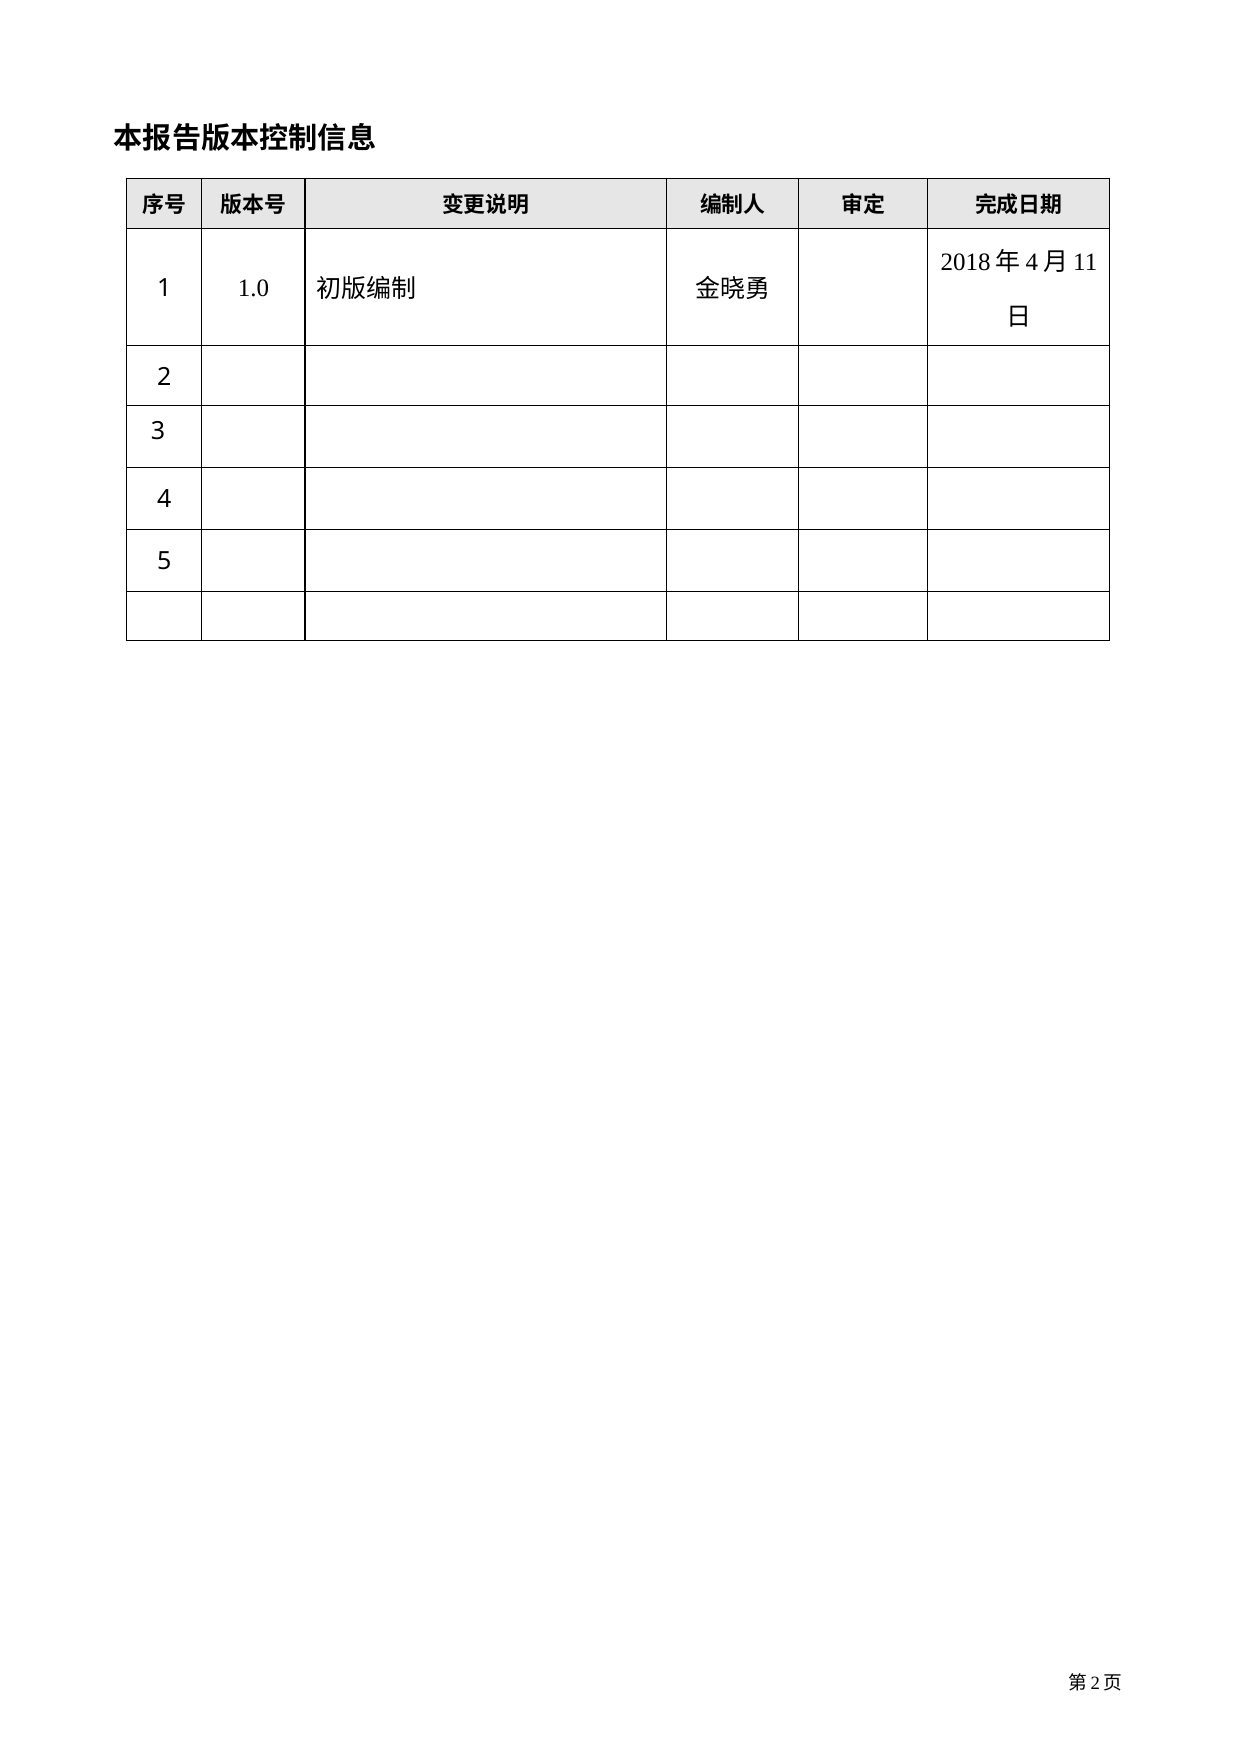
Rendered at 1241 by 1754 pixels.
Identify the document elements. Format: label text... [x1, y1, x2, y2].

table_cell 5 [127, 530, 201, 591]
table_cell [306, 346, 666, 405]
table_cell [799, 346, 927, 405]
table_cell [202, 530, 304, 591]
table_cell [928, 592, 1109, 640]
table_cell [306, 592, 666, 640]
table_header 编制人 [667, 179, 798, 228]
table_cell [799, 229, 927, 345]
table_cell [306, 406, 666, 467]
table_cell 3 [127, 406, 201, 467]
table_cell 金晓勇 [667, 229, 798, 345]
table_cell [799, 592, 927, 640]
table_cell 1.0 [202, 229, 304, 345]
table_cell [928, 406, 1109, 467]
table_cell [202, 406, 304, 467]
table_header 序号 [127, 179, 201, 228]
table_cell 2 [127, 346, 201, 405]
table_cell [799, 468, 927, 529]
table_cell [202, 592, 304, 640]
table_cell 1 [127, 229, 201, 345]
table_header 审定 [799, 179, 927, 228]
table_cell [202, 468, 304, 529]
table_cell [202, 346, 304, 405]
table_cell [928, 468, 1109, 529]
text 本报告版本控制信息 [113, 114, 1133, 156]
table_cell [667, 468, 798, 529]
table_cell [306, 530, 666, 591]
table_cell [667, 530, 798, 591]
table_cell [127, 592, 201, 640]
table_header 完成日期 [928, 179, 1109, 228]
table_header 变更说明 [306, 179, 666, 228]
table_cell [306, 468, 666, 529]
table_cell [799, 530, 927, 591]
table_cell [799, 406, 927, 467]
table_cell [667, 592, 798, 640]
table_header 版本号 [202, 179, 304, 228]
table_cell 4 [127, 468, 201, 529]
table_cell [928, 346, 1109, 405]
table_cell [928, 530, 1109, 591]
table_cell 2018年4月11日 [928, 229, 1109, 345]
table_cell 初版编制 [306, 229, 666, 345]
table_cell [667, 406, 798, 467]
table_cell [667, 346, 798, 405]
